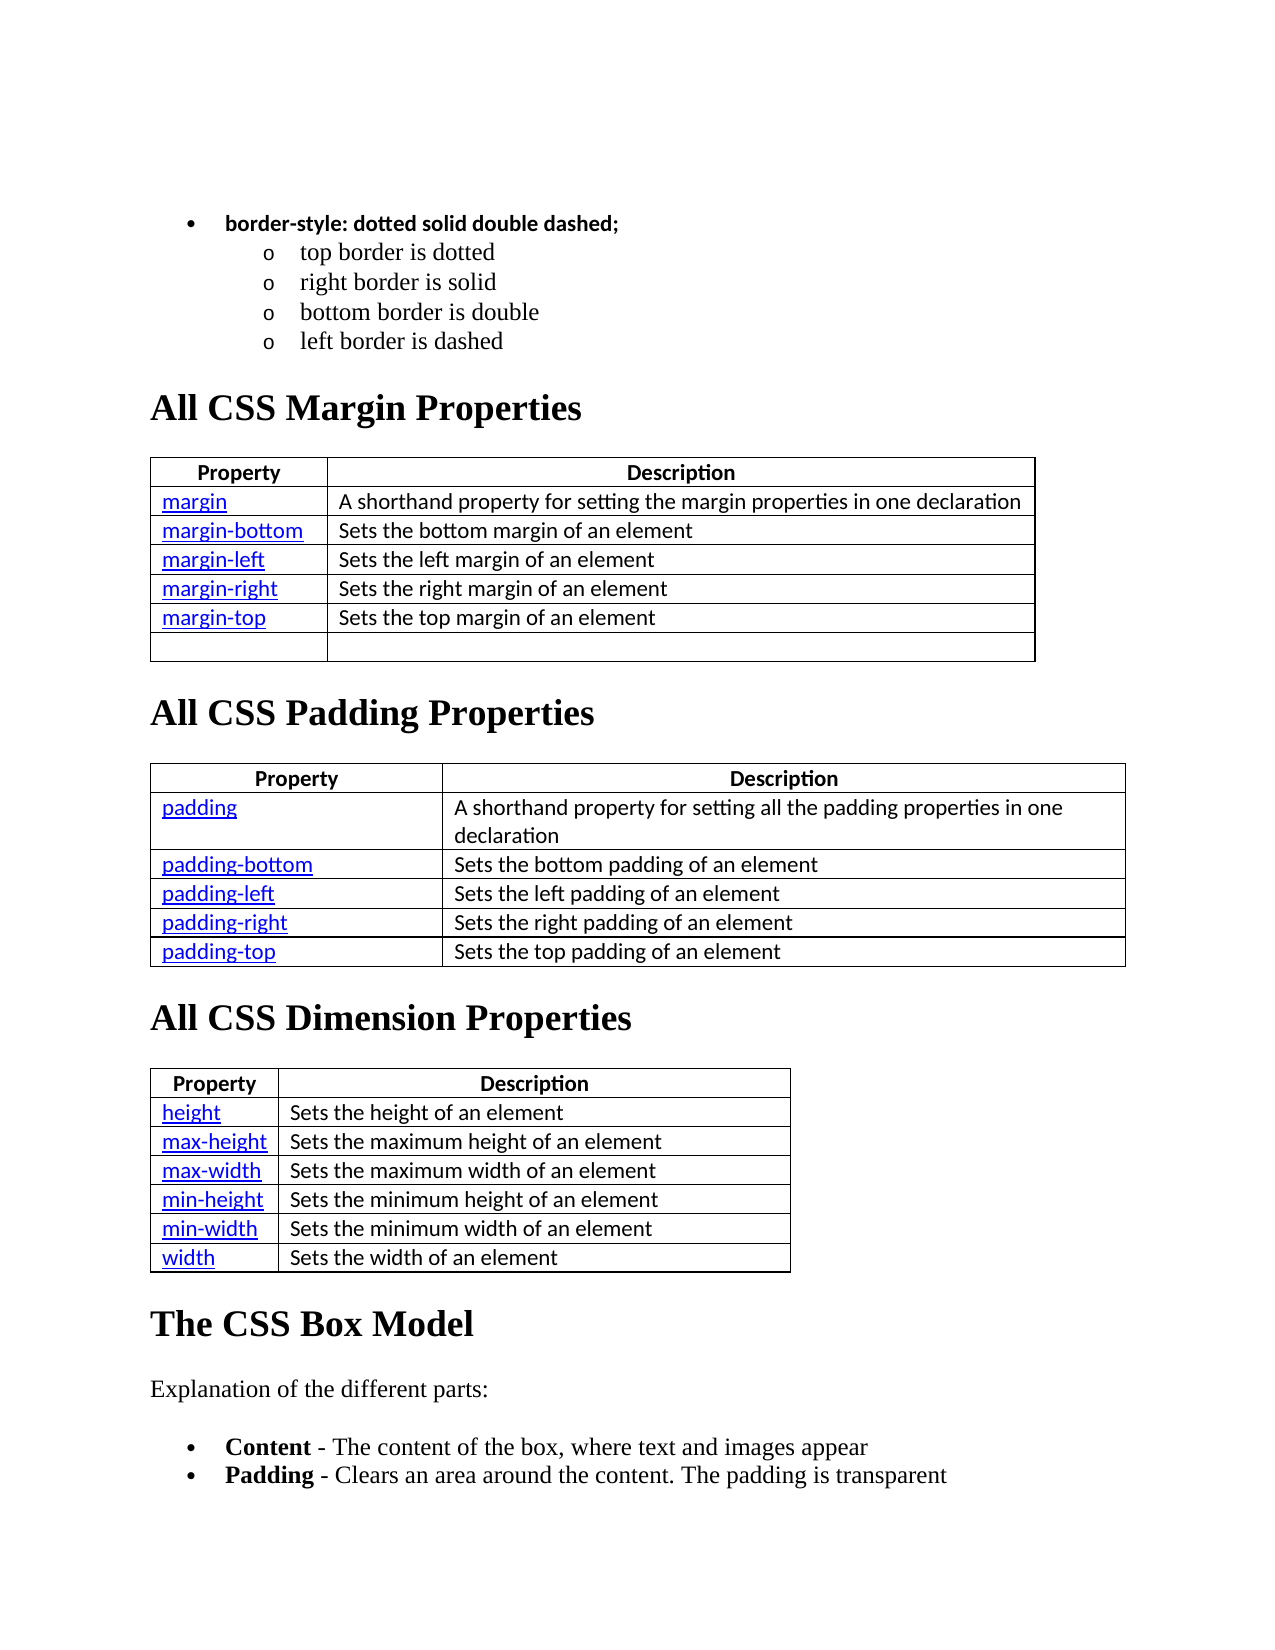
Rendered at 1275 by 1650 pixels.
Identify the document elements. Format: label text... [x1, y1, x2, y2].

table_cell height [151, 1098, 278, 1126]
table_cell Sets the height of an element [279, 1098, 790, 1126]
subtitle All CSS Margin Properties [150, 385, 1125, 428]
table_cell Sets the left padding of an element [443, 879, 1125, 907]
table_cell margin-right [151, 575, 327, 602]
table_cell Sets the right padding of an element [443, 909, 1125, 936]
table_cell margin-left [151, 545, 327, 573]
table_header Description [443, 764, 1125, 792]
table_header Property [151, 1069, 278, 1097]
subtitle All CSS Dimension Properties [150, 996, 1125, 1039]
text The CSS Box Model [150, 1302, 1125, 1345]
table_header Description [328, 458, 1034, 486]
list right border is solid [262, 267, 1125, 297]
table_cell padding-left [151, 879, 442, 907]
table_cell width [151, 1244, 278, 1271]
table_cell [151, 633, 327, 661]
table_cell padding-bottom [151, 850, 442, 878]
list left border is dashed [262, 326, 1125, 356]
table_cell max-height [151, 1127, 278, 1155]
table_cell A shorthand property for setting all the padding properties in one declaration [443, 793, 1125, 849]
list Padding - Clears an area around the content. The padding is transparent [187, 1461, 1125, 1489]
table_cell Sets the maximum height of an element [279, 1127, 790, 1155]
table_cell padding-top [151, 938, 442, 966]
table_cell Sets the left margin of an element [328, 545, 1034, 573]
table_header Description [279, 1069, 790, 1097]
table_cell Sets the right margin of an element [328, 575, 1034, 602]
table_cell Sets the bottom padding of an element [443, 850, 1125, 878]
table_cell A shorthand property for setting the margin properties in one declaration [328, 487, 1034, 515]
table_cell Sets the minimum width of an element [279, 1214, 790, 1242]
table_cell Sets the top padding of an element [443, 938, 1125, 966]
table_cell max-width [151, 1156, 278, 1184]
table_cell padding [151, 793, 442, 849]
list border-style: dotted solid double dashed; [187, 209, 1125, 237]
table_cell Sets the maximum width of an element [279, 1156, 790, 1184]
table_cell min-width [151, 1214, 278, 1242]
table_cell Sets the bottom margin of an element [328, 516, 1034, 544]
subtitle All CSS Padding Properties [150, 691, 1125, 734]
table_cell [328, 633, 1034, 661]
list bottom border is double [262, 297, 1125, 326]
list Content - The content of the box, where text and images appear [187, 1432, 1125, 1461]
table_header Property [151, 764, 442, 792]
table_cell margin-top [151, 604, 327, 632]
table_cell margin-bottom [151, 516, 327, 544]
table_cell margin [151, 487, 327, 515]
table_cell padding-right [151, 909, 442, 936]
list top border is dotted [262, 237, 1125, 267]
table_header Property [151, 458, 327, 486]
text Explanation of the different parts: [150, 1374, 1125, 1403]
table_cell Sets the minimum height of an element [279, 1185, 790, 1213]
table_cell Sets the top margin of an element [328, 604, 1034, 632]
table_cell Sets the width of an element [279, 1244, 790, 1271]
table_cell min-height [151, 1185, 278, 1213]
